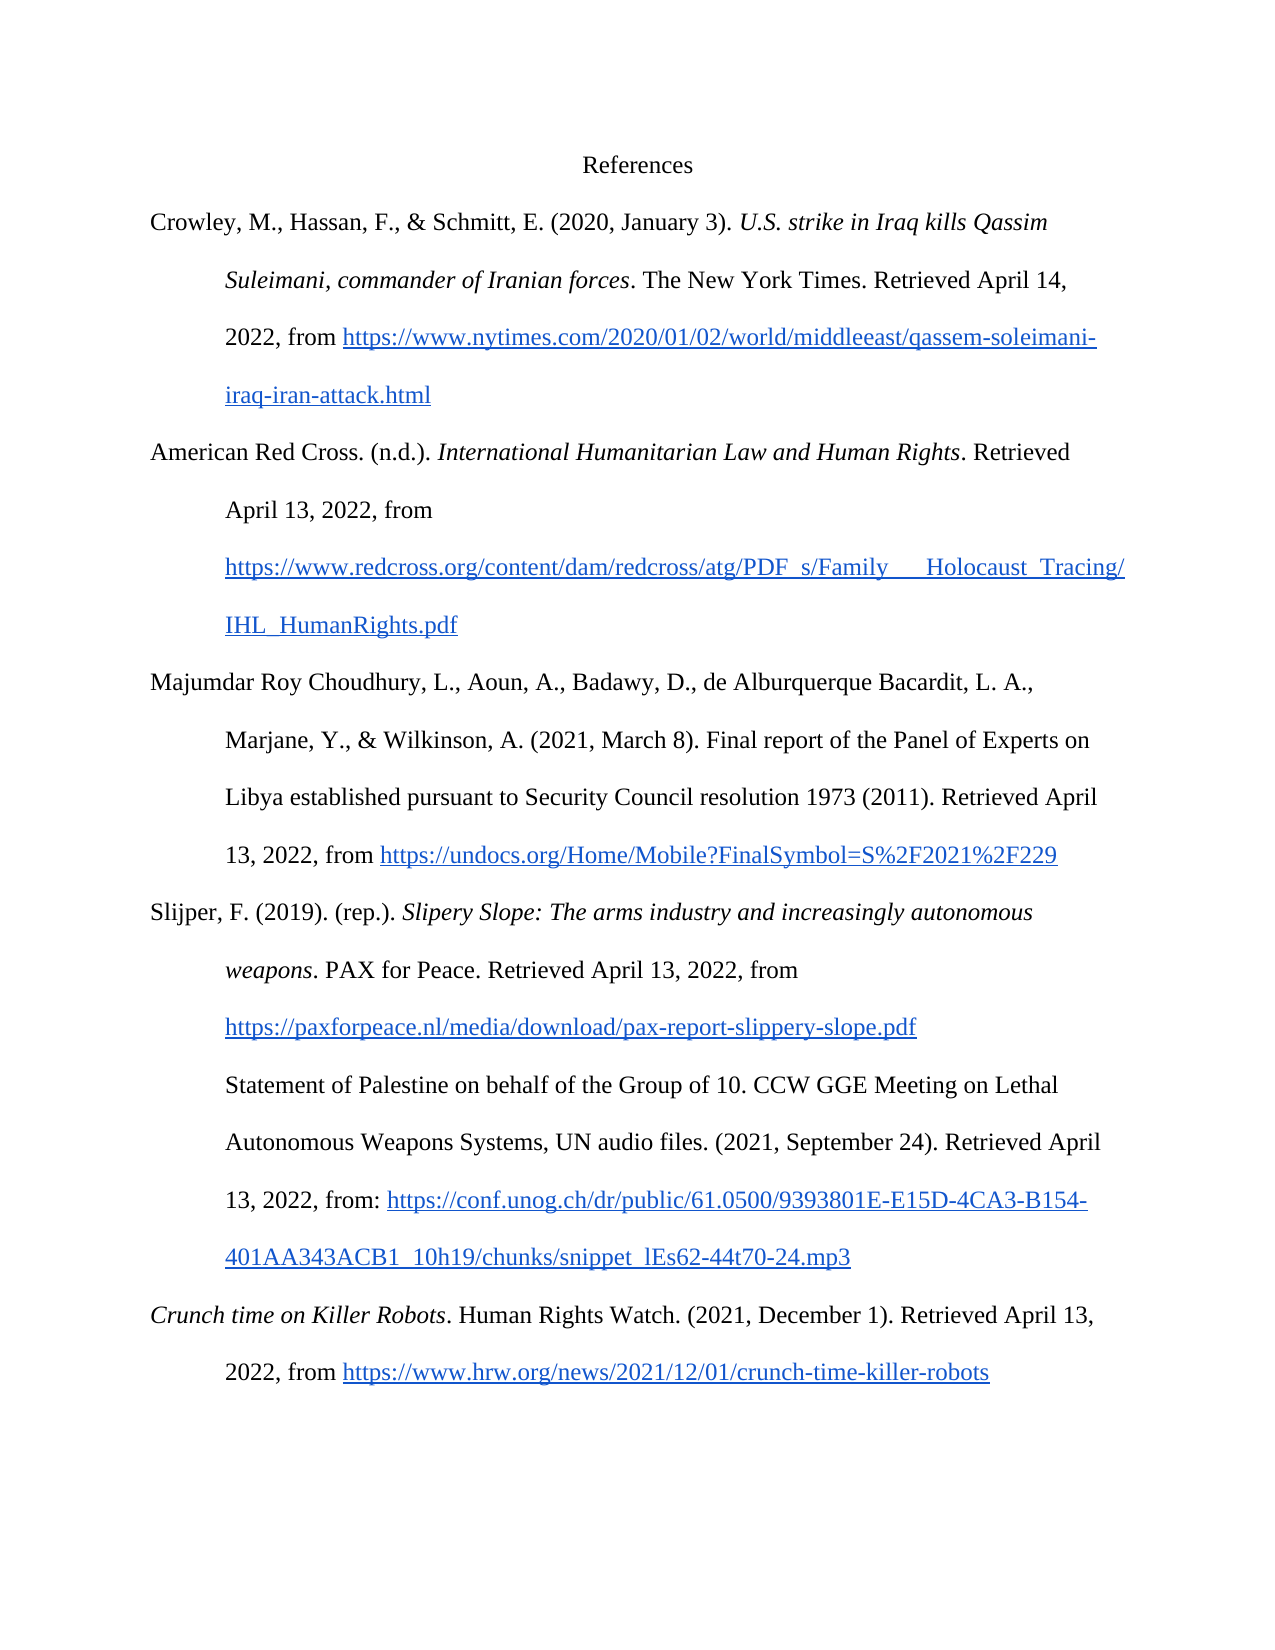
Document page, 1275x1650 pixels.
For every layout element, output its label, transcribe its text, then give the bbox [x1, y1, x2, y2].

text Crowley, M., Hassan, F., & Schmitt, E. (2020, January 3). U.S. strike in Iraq kills Qassim Suleimani, commander of Iranian forces. The New York Times. Retrieved April 14, 2022, from https://www.nytimes.com/2020/01/02/world/middleeast/qassem-soleimani-iraq-iran-attack.html [150, 207, 1125, 409]
text Majumdar Roy Choudhury, L., Aoun, A., Badawy, D., de Alburquerque Bacardit, L. A., Marjane, Y., & Wilkinson, A. (2021, March 8). Final report of the Panel of Experts on Libya established pursuant to Security Council resolution 1973 (2011). Retrieved April 13, 2022, from https://undocs.org/Home/Mobile?FinalSymbol=S%2F2021%2F229 [150, 667, 1125, 869]
text References [150, 150, 1125, 179]
text Statement of Palestine on behalf of the Group of 10. CCW GGE Meeting on Lethal Autonomous Weapons Systems, UN audio files. (2021, September 24). Retrieved April 13, 2022, from: https://conf.unog.ch/dr/public/61.0500/9393801E-E15D-4CA3-B154-401AA343ACB1_10h19/chunks/snippet_lEs62-44t70-24.mp3 [225, 1070, 1125, 1271]
text Slijper, F. (2019). (rep.). Slipery Slope: The arms industry and increasingly autonomous weapons. PAX for Peace. Retrieved April 13, 2022, from https://paxforpeace.nl/media/download/pax-report-slippery-slope.pdf [150, 897, 1125, 1041]
text Crunch time on Killer Robots. Human Rights Watch. (2021, December 1). Retrieved April 13, 2022, from https://www.hrw.org/news/2021/12/01/crunch-time-killer-robots [150, 1300, 1125, 1386]
text American Red Cross. (n.d.). International Humanitarian Law and Human Rights. Retrieved April 13, 2022, from https://www.redcross.org/content/dam/redcross/atg/PDF_s/Family___Holocaust_Tracing/IHL_HumanRights.pdf [150, 437, 1125, 639]
